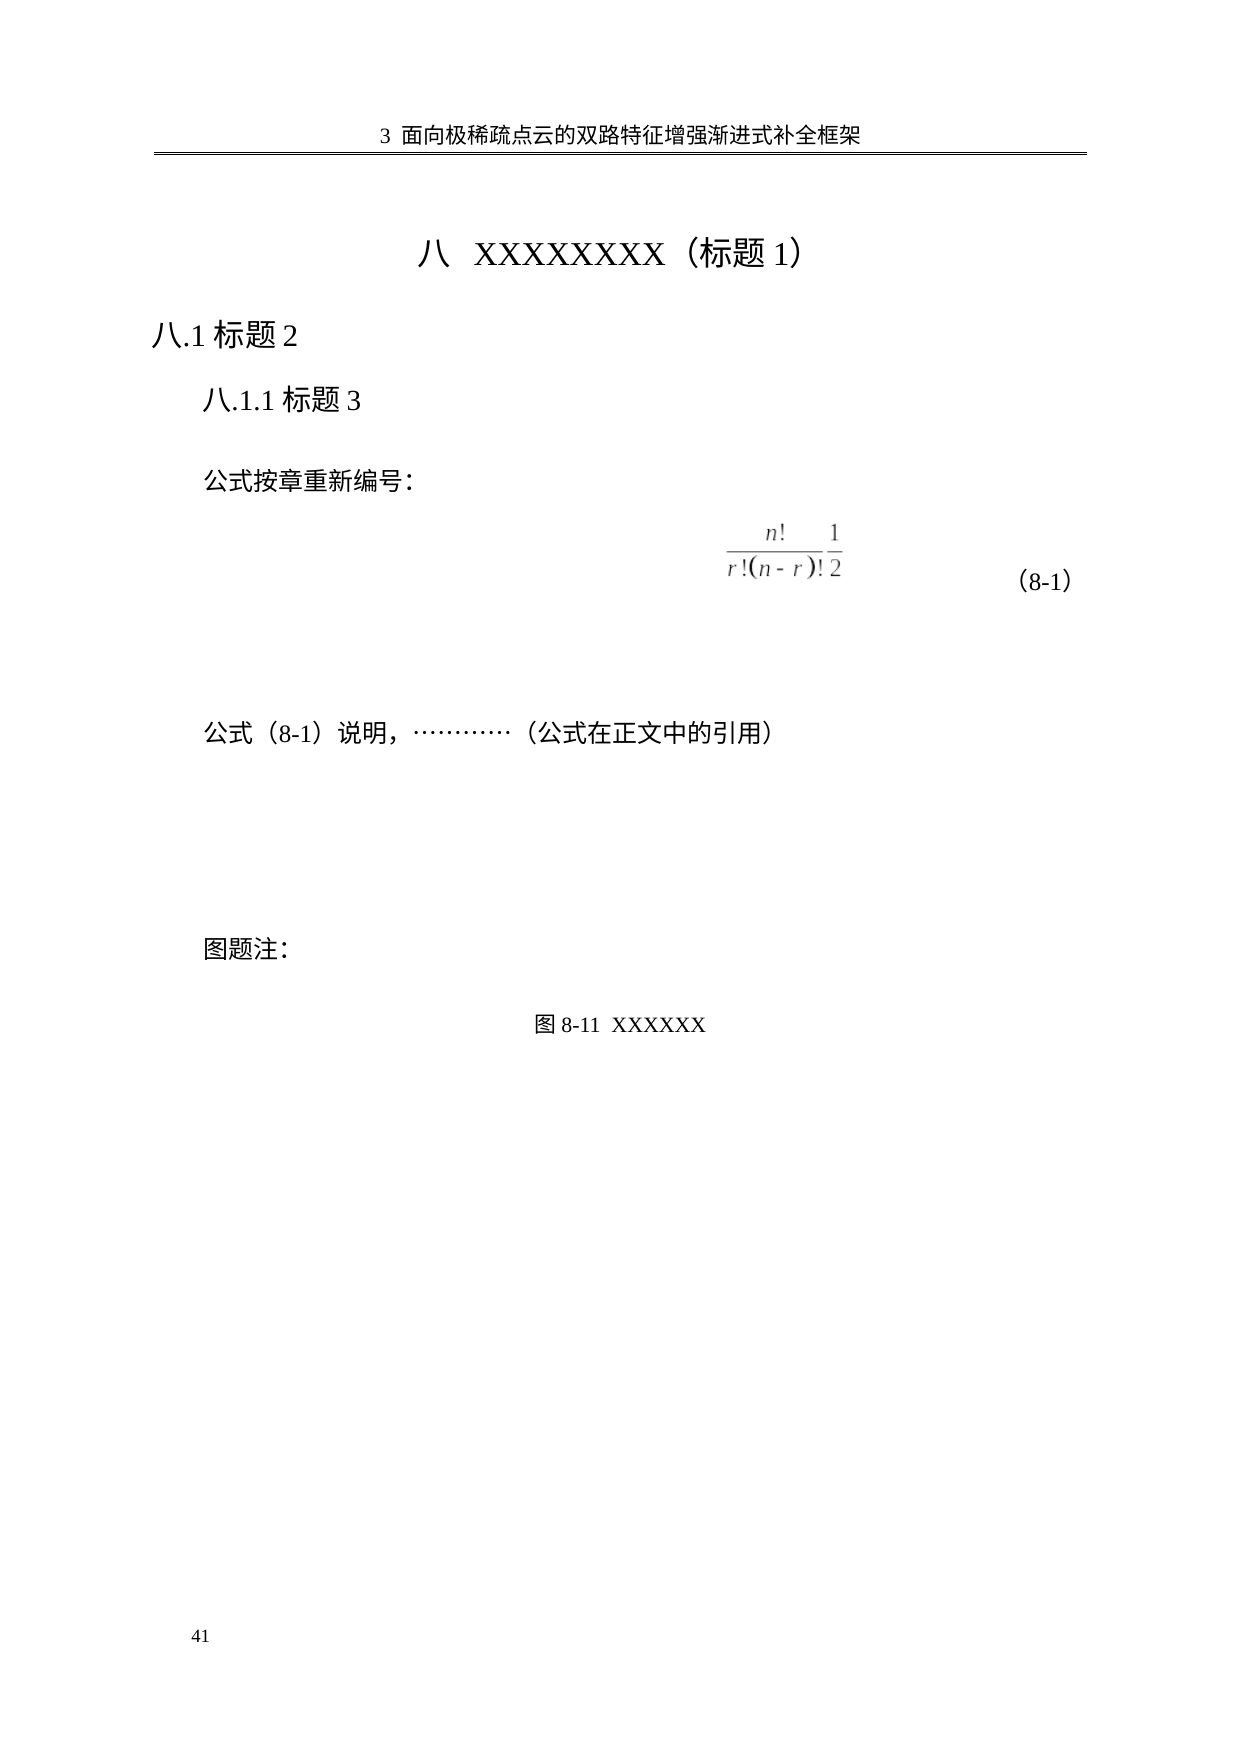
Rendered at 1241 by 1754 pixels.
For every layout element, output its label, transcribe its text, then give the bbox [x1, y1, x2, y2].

text 图题注： [153, 929, 1087, 966]
subtitle 标题2 [151, 310, 1087, 355]
subtitle XXXXXXXX（标题1） [153, 227, 1087, 275]
text 公式（8-1）说明，…………（公式在正文中的引用） [153, 713, 1087, 750]
text （8-1） [153, 518, 1087, 598]
text 公式按章重新编号： [153, 462, 1087, 498]
subtitle 标题3 [202, 377, 1087, 419]
